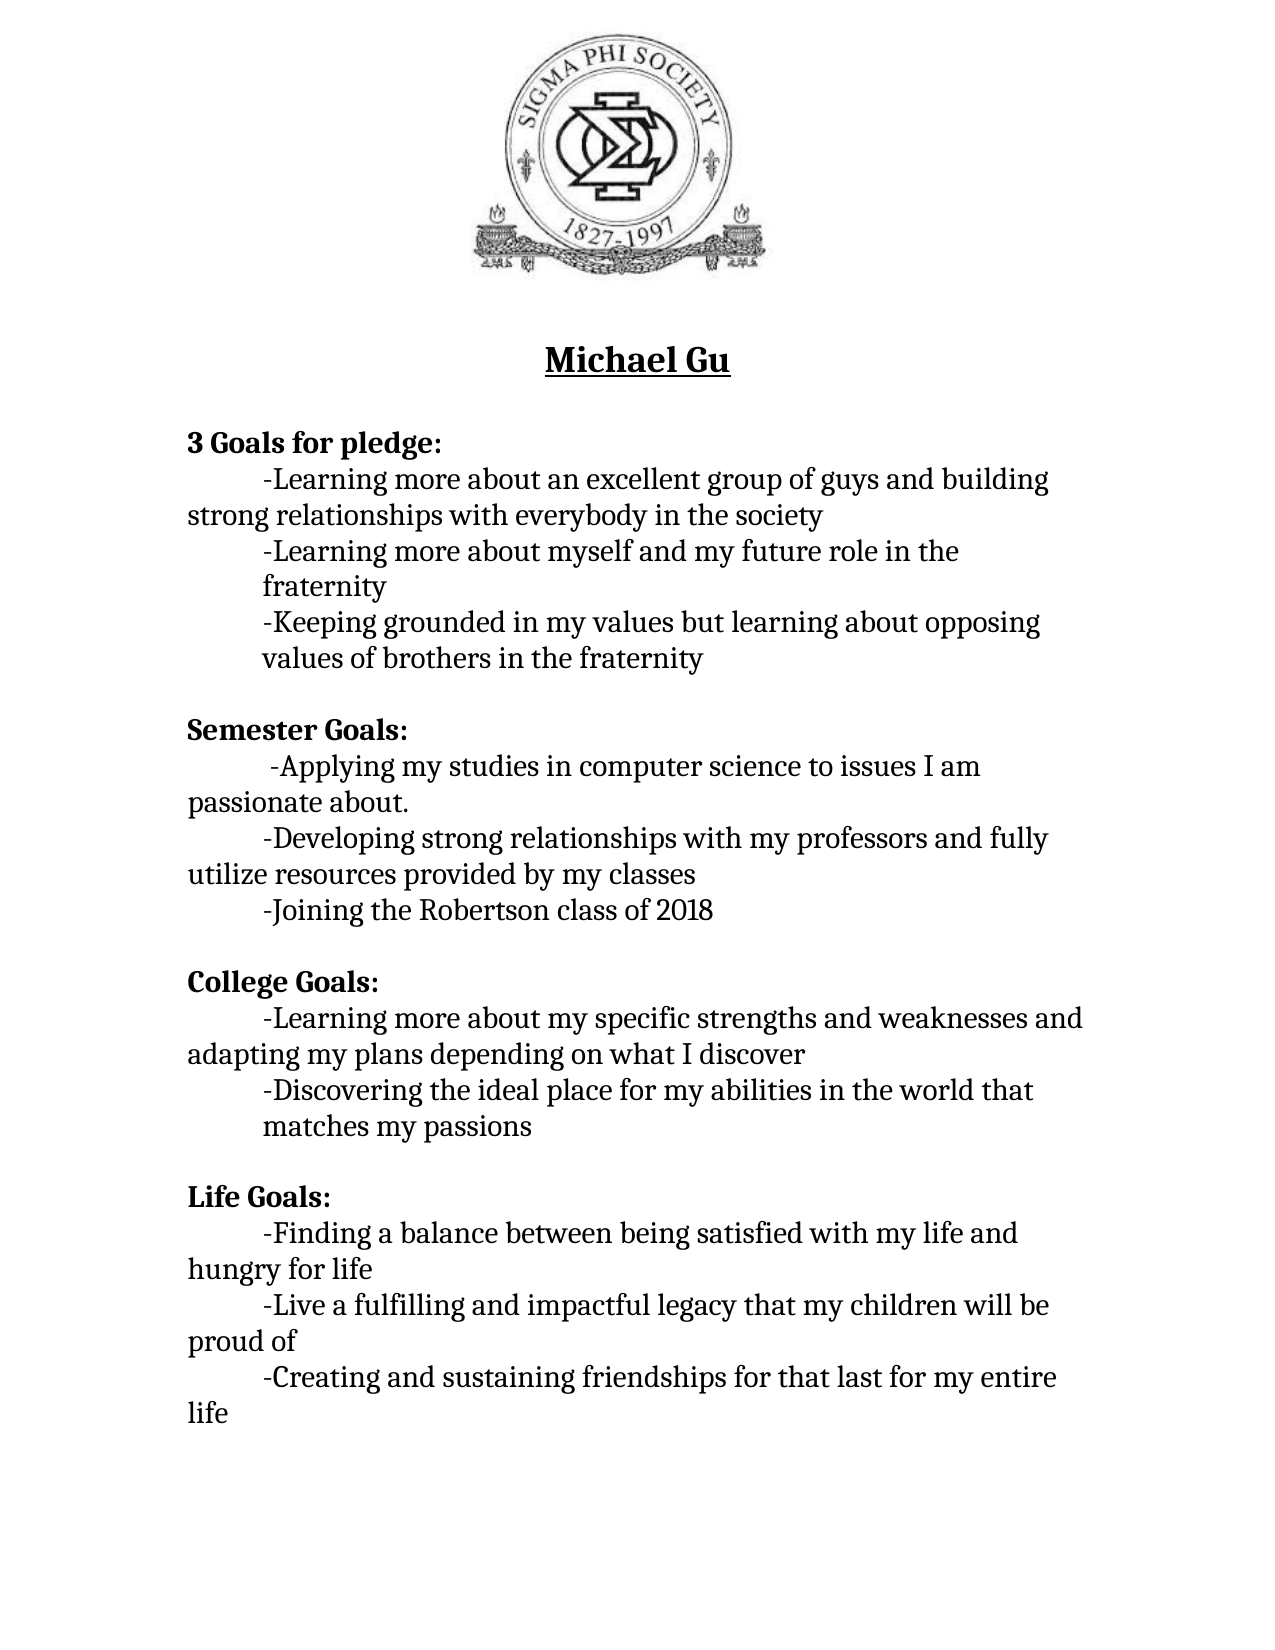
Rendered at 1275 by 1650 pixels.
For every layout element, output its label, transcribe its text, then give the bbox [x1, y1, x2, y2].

text -Learning more about an excellent group of guys and building strong relationships with everybody in the society [187, 461, 1087, 533]
picture [450, 0, 775, 282]
text 3 Goals for pledge: [187, 425, 1087, 461]
text -Learning more about myself and my future role in the fraternity [262, 533, 1087, 605]
text -Keeping grounded in my values but learning about opposing values of brothers in the fraternity [262, 605, 1087, 677]
text -Developing strong relationships with my professors and fully utilize resources provided by my classes [187, 820, 1087, 892]
text Michael Gu [187, 339, 1087, 382]
text -Learning more about my specific strengths and weaknesses and adapting my plans depending on what I discover [187, 1000, 1087, 1072]
text College Goals: [187, 964, 1087, 1000]
text -Joining the Robertson class of 2018 [187, 892, 1087, 928]
text -Finding a balance between being satisfied with my life and hungry for life [187, 1216, 1087, 1287]
list -Discovering the ideal place for my abilities in the world that matches my passions [262, 1072, 1087, 1144]
text -Applying my studies in computer science to issues I am passionate about. [187, 748, 1087, 820]
text -Live a fulfilling and impactful legacy that my children will be proud of [187, 1287, 1087, 1359]
text Semester Goals: [187, 712, 1087, 748]
text -Creating and sustaining friendships for that last for my entire life [187, 1359, 1087, 1431]
text Life Goals: [187, 1180, 1087, 1216]
